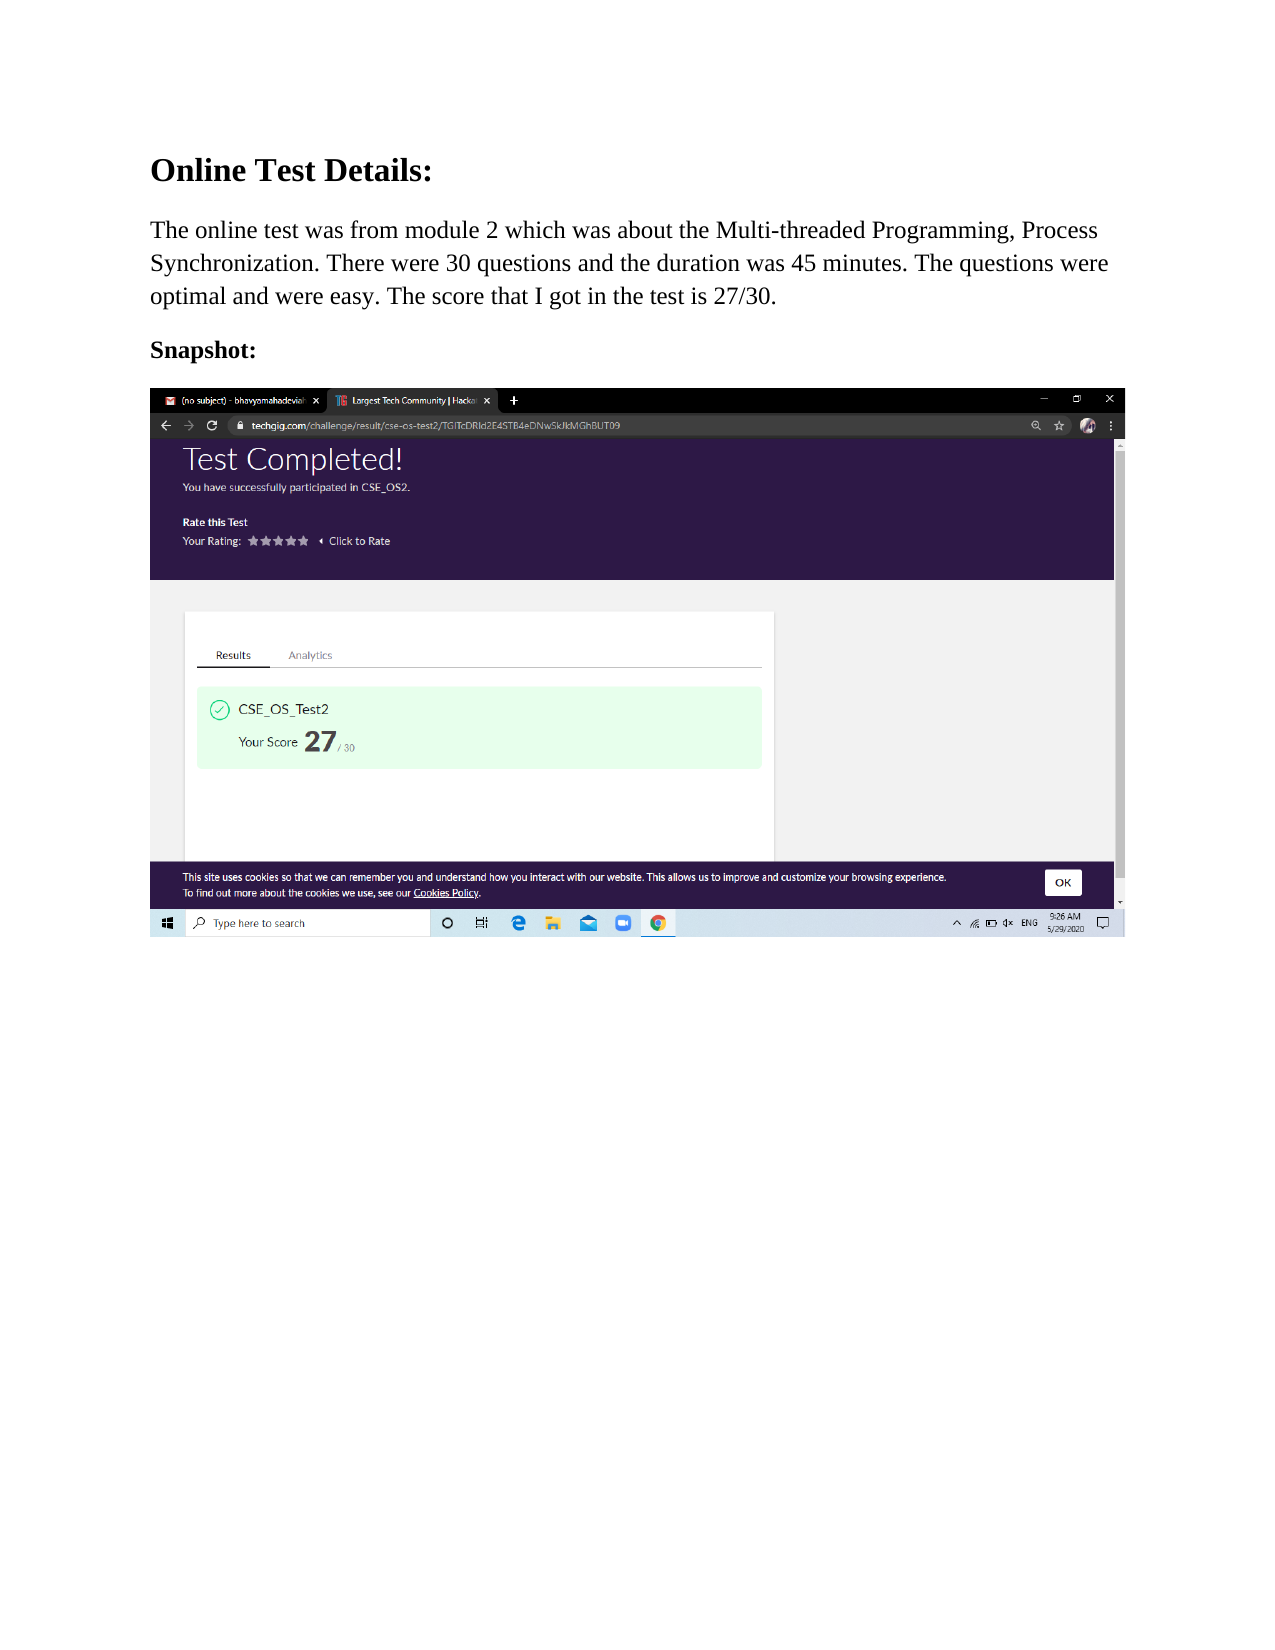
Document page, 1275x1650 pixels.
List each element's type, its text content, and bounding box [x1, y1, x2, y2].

text The online test was from module 2 which was about the Multi-threaded Programming, Process Synchronization. There were 30 questions and the duration was 45 minutes. The questions were optimal and were easy. The score that I got in the test is 27/30. [150, 215, 1125, 310]
picture [150, 388, 1125, 937]
text Snapshot: [150, 335, 1125, 363]
text Online Test Details: [150, 150, 1125, 188]
